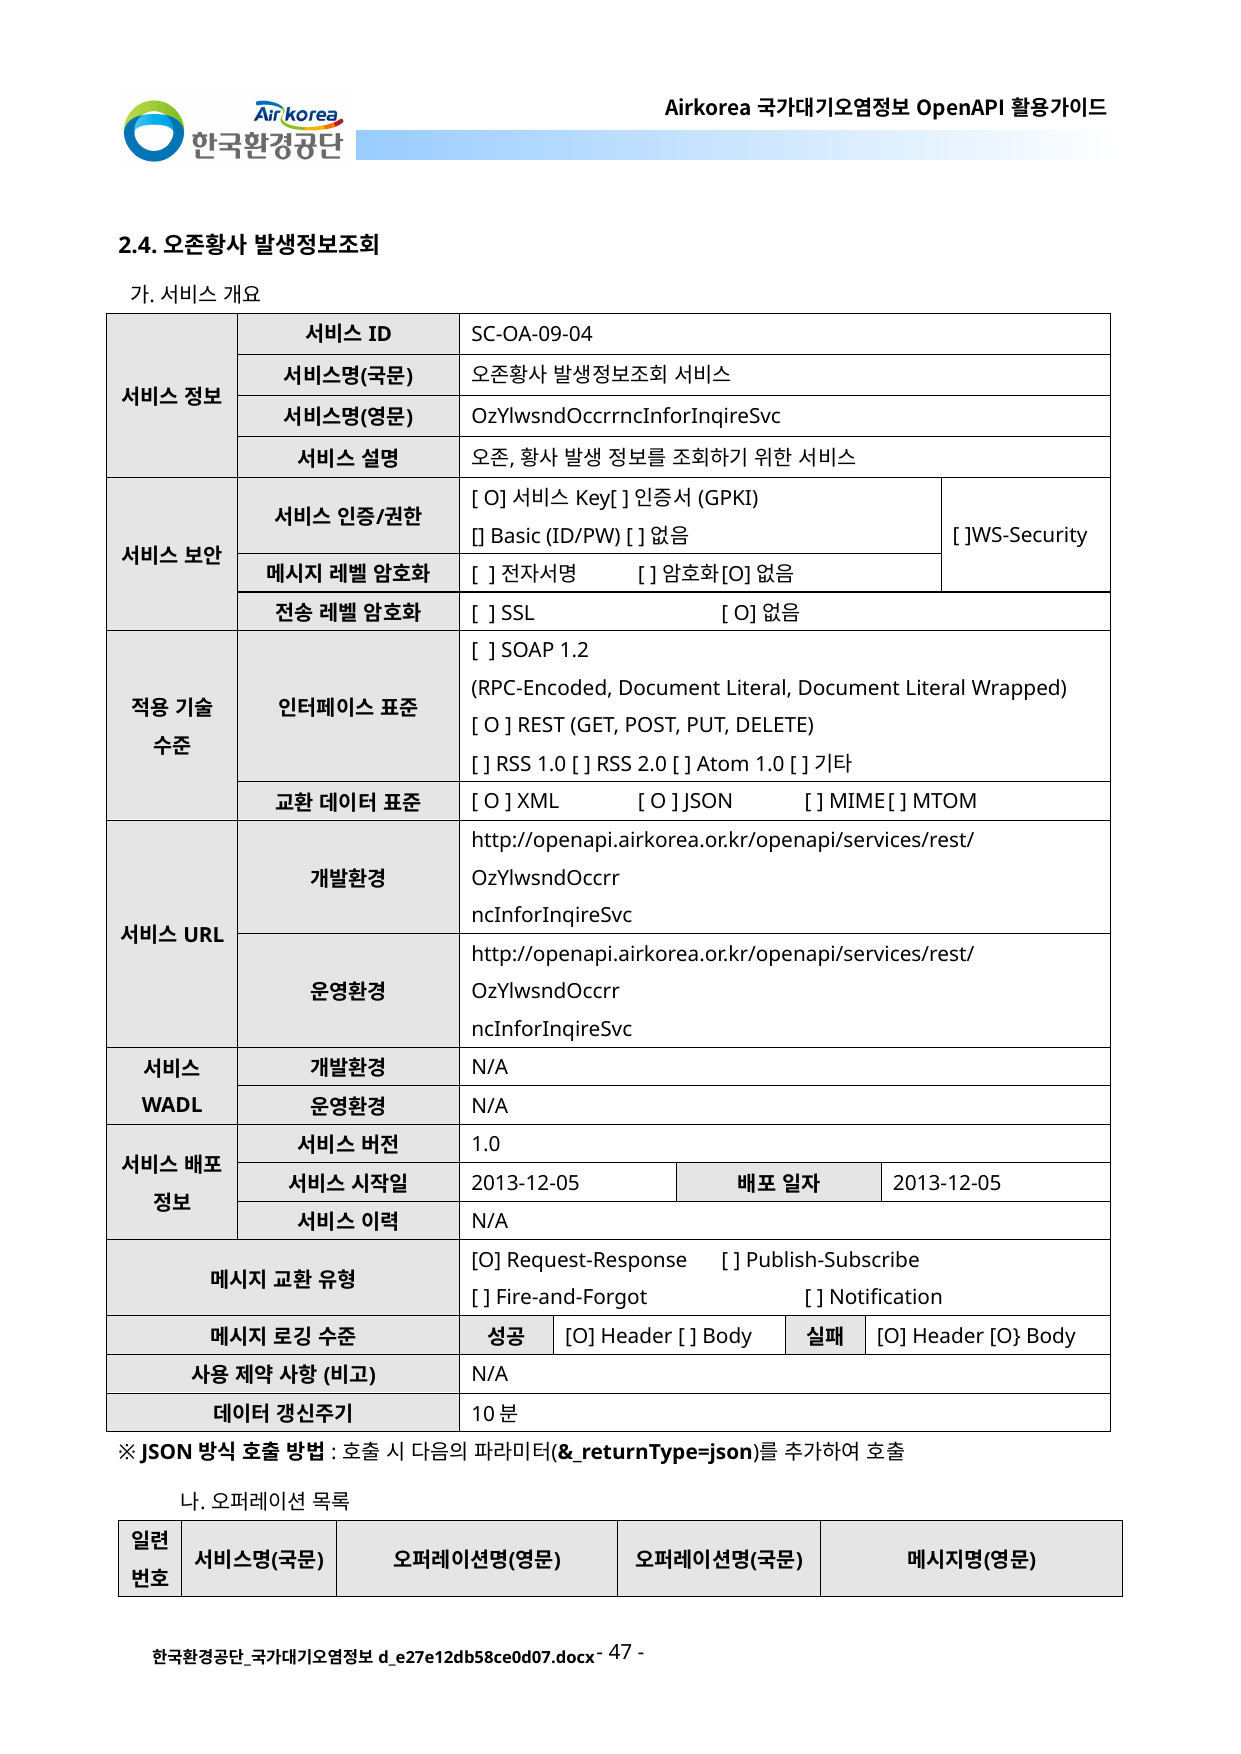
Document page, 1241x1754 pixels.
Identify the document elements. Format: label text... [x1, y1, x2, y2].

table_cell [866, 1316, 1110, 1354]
subtitle 오존황사 발생정보조회 [118, 225, 1122, 263]
subtitle 서비스 개요 [130, 275, 1122, 313]
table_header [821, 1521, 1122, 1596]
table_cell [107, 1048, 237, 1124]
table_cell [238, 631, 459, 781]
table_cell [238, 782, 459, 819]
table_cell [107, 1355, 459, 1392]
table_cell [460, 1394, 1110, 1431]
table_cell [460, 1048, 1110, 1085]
text ※ JSON 방식 호출 방법 : 호출 시 다음의 파라미터(&_returnType=json)를 추가하여 호출 [118, 1432, 1122, 1469]
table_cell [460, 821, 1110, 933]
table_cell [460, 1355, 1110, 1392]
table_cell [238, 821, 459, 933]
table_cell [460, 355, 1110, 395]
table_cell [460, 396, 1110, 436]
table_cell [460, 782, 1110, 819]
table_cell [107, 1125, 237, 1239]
subtitle 오퍼레이션 목록 [181, 1482, 1122, 1519]
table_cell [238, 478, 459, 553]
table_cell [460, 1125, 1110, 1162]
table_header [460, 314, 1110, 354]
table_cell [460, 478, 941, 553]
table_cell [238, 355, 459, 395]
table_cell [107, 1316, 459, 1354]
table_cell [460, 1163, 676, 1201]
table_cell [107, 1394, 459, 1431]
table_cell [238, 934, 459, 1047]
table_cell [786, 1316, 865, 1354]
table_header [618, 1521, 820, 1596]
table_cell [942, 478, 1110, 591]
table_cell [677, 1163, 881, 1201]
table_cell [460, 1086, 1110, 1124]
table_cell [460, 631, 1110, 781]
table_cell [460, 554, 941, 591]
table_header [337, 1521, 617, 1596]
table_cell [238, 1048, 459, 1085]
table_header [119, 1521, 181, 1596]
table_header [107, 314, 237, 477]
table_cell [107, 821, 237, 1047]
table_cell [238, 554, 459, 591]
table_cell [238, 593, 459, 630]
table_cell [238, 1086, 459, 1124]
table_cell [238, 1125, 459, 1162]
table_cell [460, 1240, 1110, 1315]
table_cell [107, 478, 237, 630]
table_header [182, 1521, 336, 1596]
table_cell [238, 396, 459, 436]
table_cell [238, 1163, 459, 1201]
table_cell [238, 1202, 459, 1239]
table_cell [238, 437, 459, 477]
picture [118, 88, 352, 172]
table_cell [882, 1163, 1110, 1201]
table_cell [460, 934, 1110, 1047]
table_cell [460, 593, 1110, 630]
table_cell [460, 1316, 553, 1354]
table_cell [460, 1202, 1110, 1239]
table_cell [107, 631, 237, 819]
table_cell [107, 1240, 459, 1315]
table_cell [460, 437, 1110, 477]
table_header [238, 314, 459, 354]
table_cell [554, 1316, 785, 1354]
